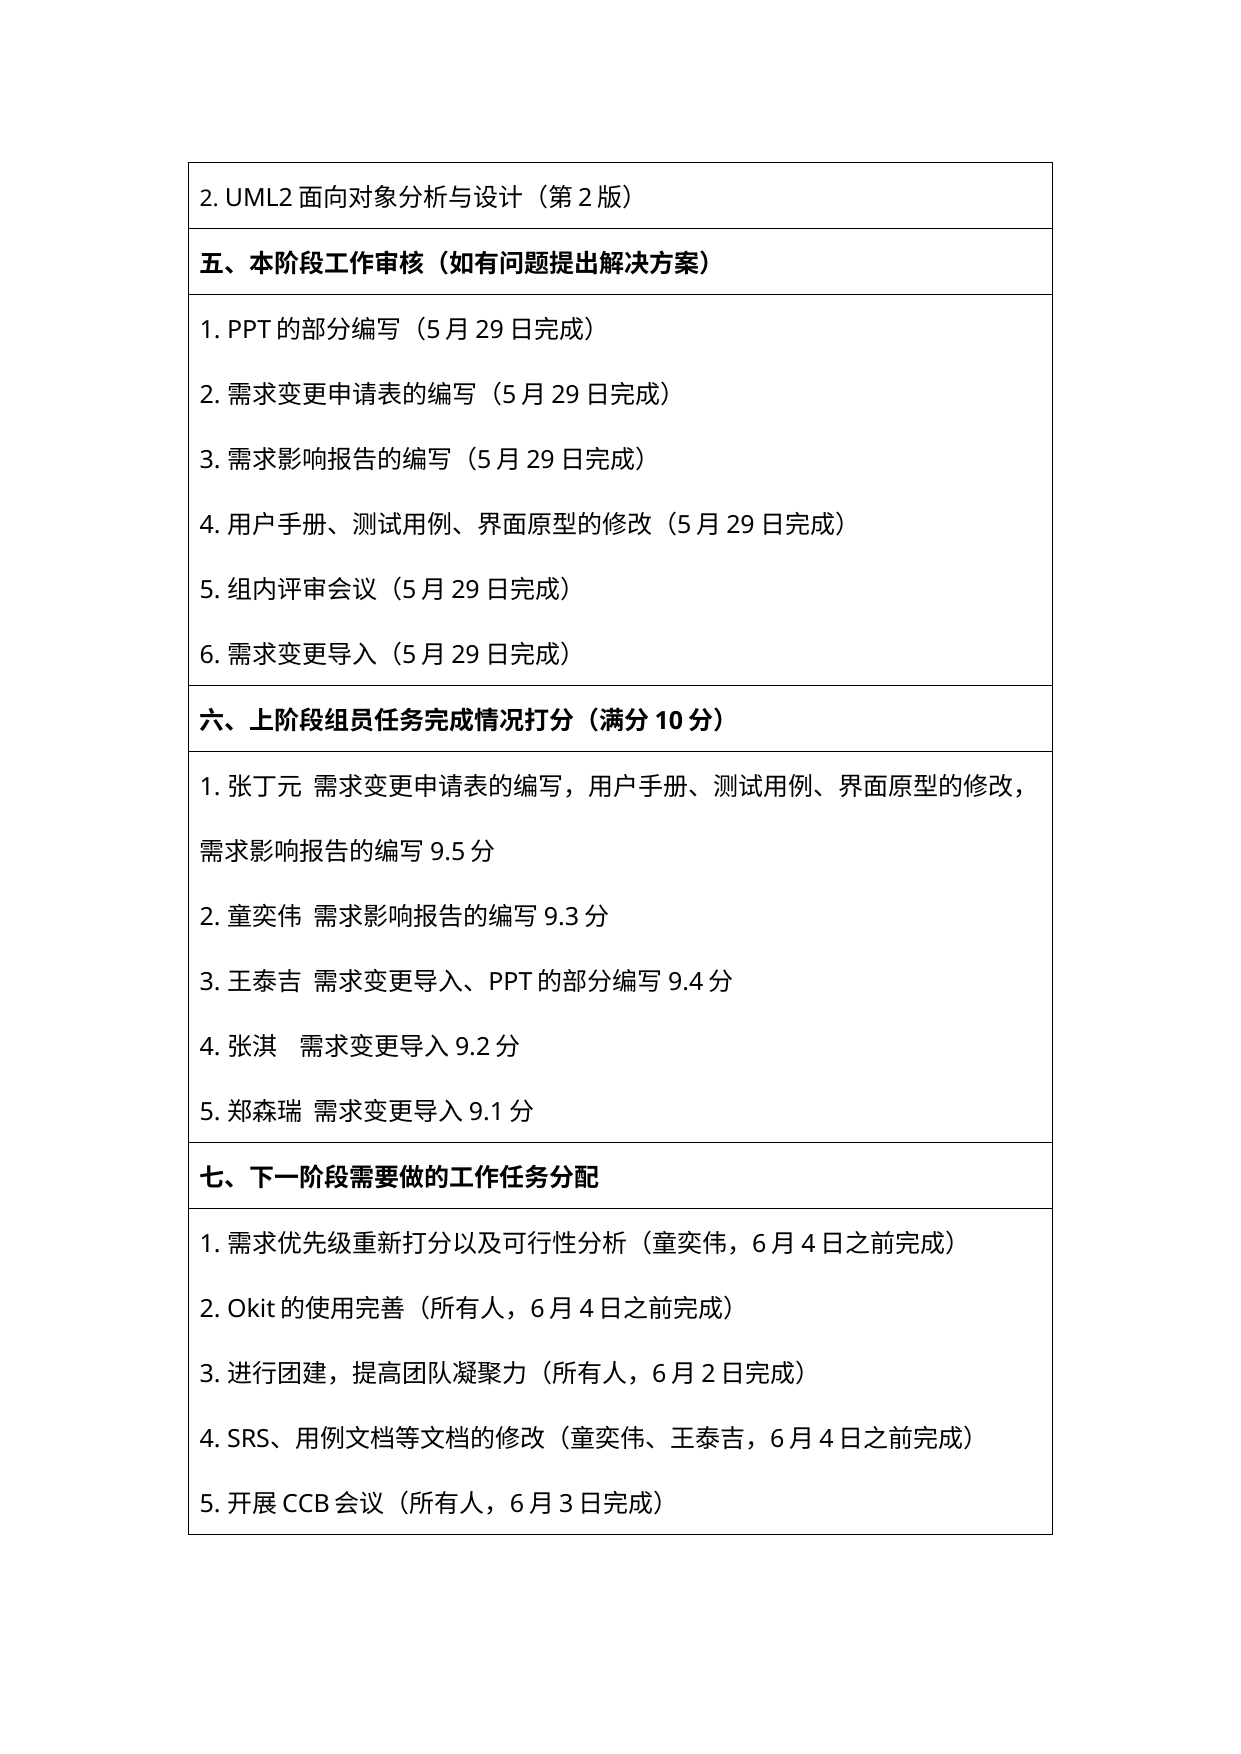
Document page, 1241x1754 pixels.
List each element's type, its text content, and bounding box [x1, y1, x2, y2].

table_cell 张丁元 需求变更申请表的编写，用户手册、测试用例、界面原型的修改，需求影响报告的编写 9.5分 童奕伟 需求影响报告的编写 9.3分 王泰吉 需求变更导入、PPT的部分编写 9.4分 张淇 需求变更导入 9.2分 郑森瑞 需求变更导入 9.1分 [189, 752, 1052, 1142]
table_cell 七、下一阶段需要做的工作任务分配 [189, 1143, 1052, 1208]
table_cell 需求优先级重新打分以及可行性分析（童奕伟，6月4日之前完成） Okit的使用完善（所有人，6月4日之前完成） 进行团建，提高团队凝聚力（所有人，6月2日完成） SRS、用例文档等文档的修改（童奕伟、王泰吉，6月4日之前完成） 开展CCB会议（所有人，6月3日完成） [189, 1209, 1052, 1534]
table_cell 五、本阶段工作审核（如有问题提出解决方案） [189, 229, 1052, 294]
table_cell 六、上阶段组员任务完成情况打分（满分10分） [189, 686, 1052, 751]
table_cell PPT的部分编写（5月29日完成） 需求变更申请表的编写（5月29日完成） 需求影响报告的编写（5月29日完成） 用户手册、测试用例、界面原型的修改（5月29日完成） 组内评审会议（5月29日完成） 需求变更导入（5月29日完成） [189, 295, 1052, 685]
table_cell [189, 163, 1052, 228]
